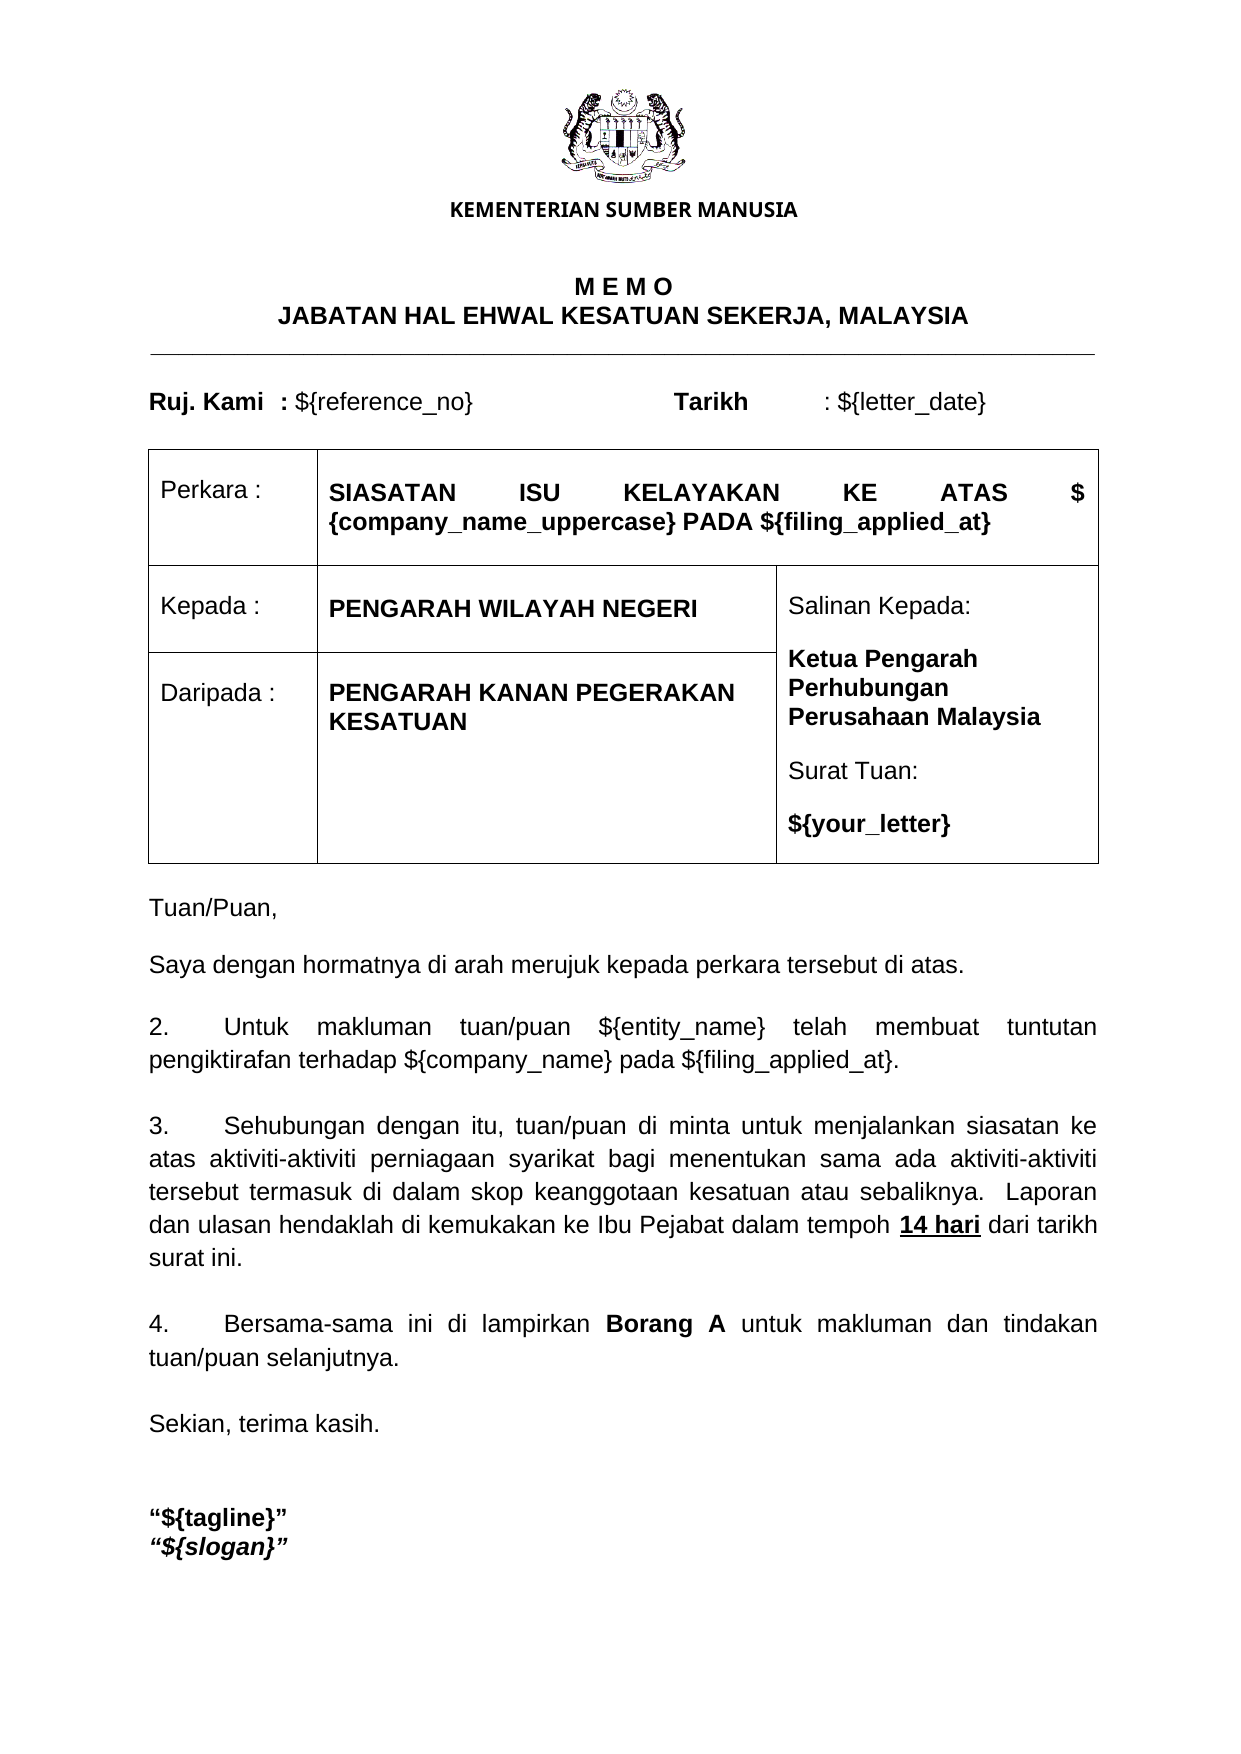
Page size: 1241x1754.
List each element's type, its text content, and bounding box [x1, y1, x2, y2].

text 4. Bersama-sama ini di lampirkan Borang A untuk makluman dan tindakan tuan/puan selanjutnya. [55, 1309, 1098, 1371]
text “${slogan}” [148, 1532, 1108, 1561]
text Ruj. Kami : ${reference_no} Tarikh : ${letter_date} [148, 387, 1098, 416]
text 2. Untuk makluman tuan/puan ${entity_name} telah membuat tuntutan pengiktirafan terhadap ${company_name} pada ${filing_applied_at}. [55, 1012, 1098, 1074]
text 3. Sehubungan dengan itu, tuan/puan di minta untuk menjalankan siasatan ke atas aktiviti-aktiviti perniagaan syarikat bagi menentukan sama ada aktiviti-aktiviti tersebut termasuk di dalam skop keanggotaan kesatuan atau sebaliknya. Laporan dan ulasan hendaklah di kemukakan ke Ibu Pejabat dalam tempoh 14 hari dari tarikh surat ini. [55, 1111, 1098, 1272]
subtitle “${tagline}” [148, 1503, 1108, 1532]
text ____________________________________________________________________ [148, 329, 1098, 358]
text JABATAN HAL EHWAL KESATUAN SEKERJA, MALAYSIA [148, 301, 1098, 329]
picture [550, 77, 704, 190]
text Sekian, terima kasih. [148, 1408, 1108, 1437]
text Saya dengan hormatnya di arah merujuk kepada perkara tersebut di atas. [148, 951, 1098, 979]
table_cell PENGARAH WILAYAH NEGERI [318, 566, 776, 652]
text M E M O [148, 272, 1098, 301]
text Tuan/Puan, [148, 893, 1097, 922]
table_cell Kepada : [149, 566, 317, 652]
table_header Perkara : [149, 450, 317, 565]
table_cell Salinan Kepada: Ketua Pengarah Perhubungan Perusahaan Malaysia Surat Tuan: ${your_letter} [777, 566, 1098, 863]
table_header SIASATAN ISU KELAYAKAN KE ATAS ${company_name_uppercase} PADA ${filing_applied_at} [318, 450, 1098, 565]
table_cell Daripada : [149, 653, 317, 863]
table_cell PENGARAH KANAN PEGERAKAN KESATUAN [318, 653, 776, 863]
